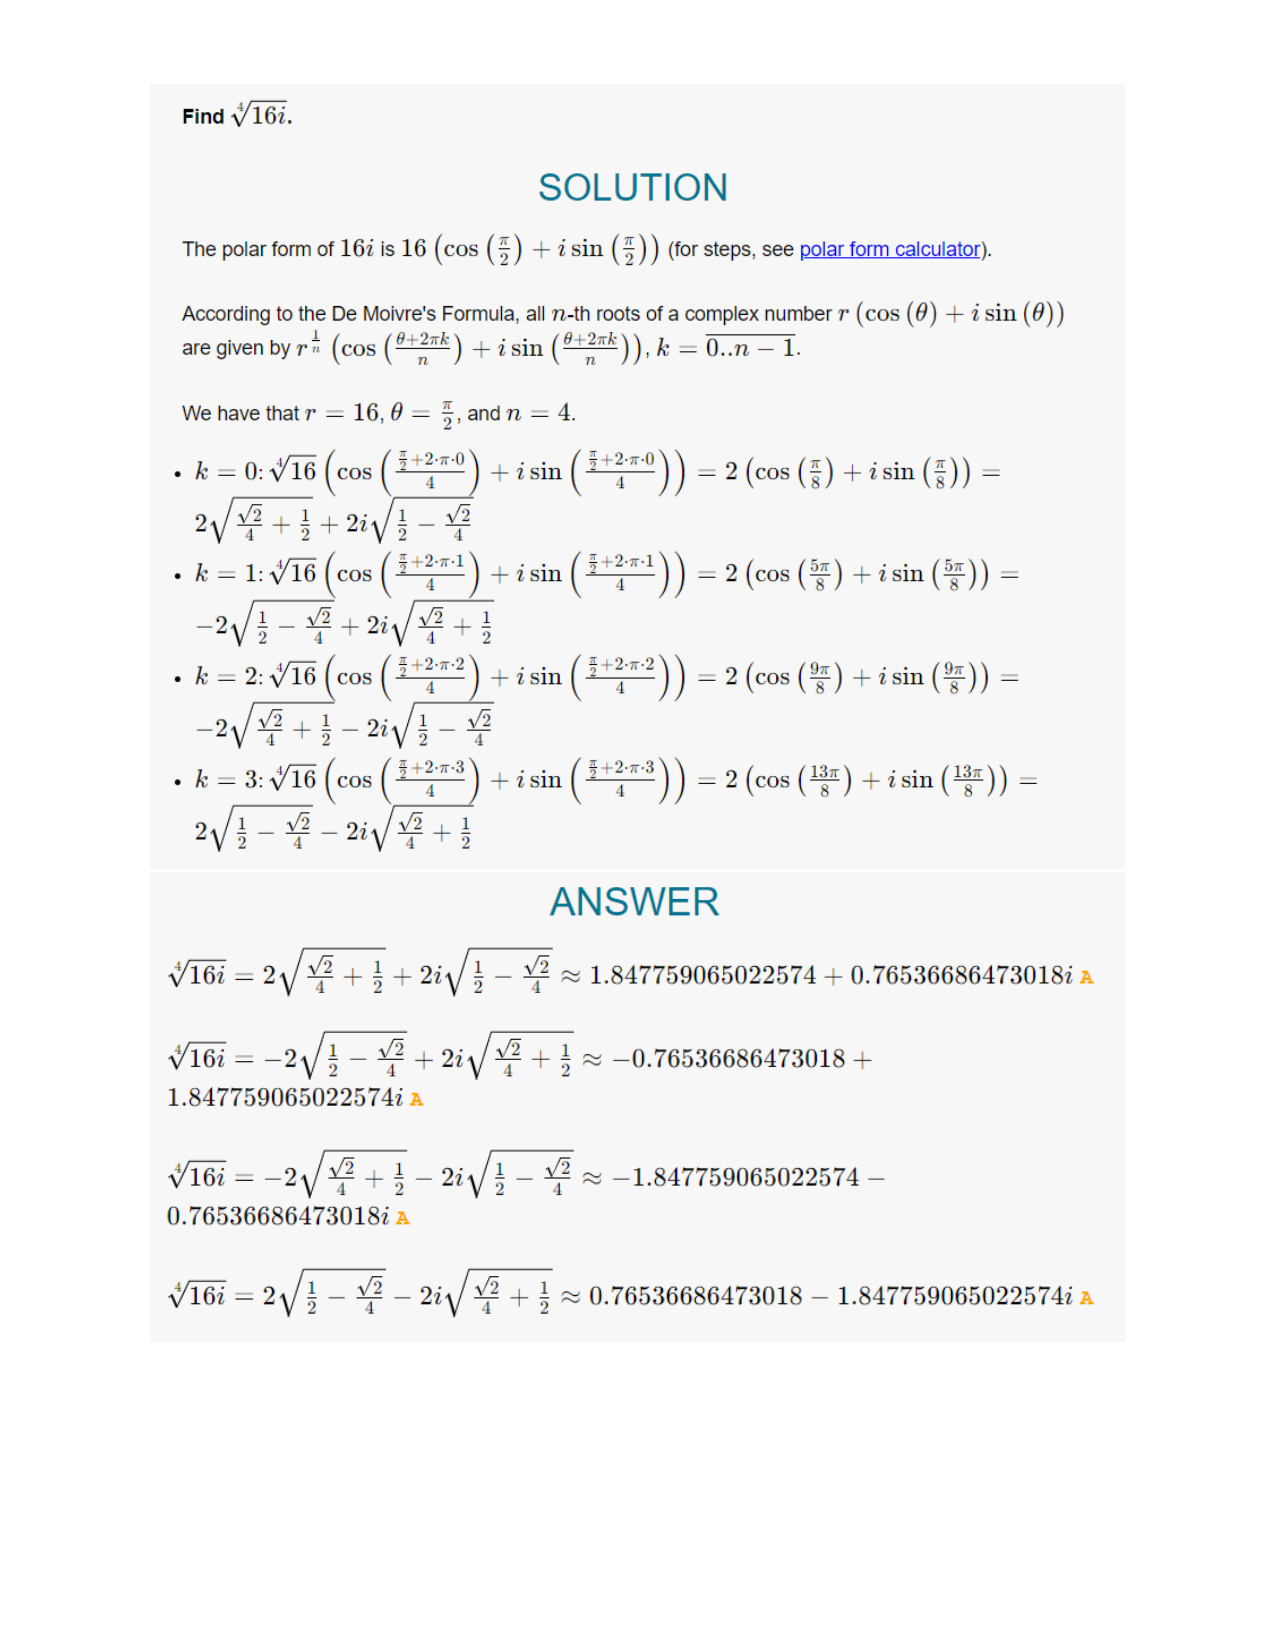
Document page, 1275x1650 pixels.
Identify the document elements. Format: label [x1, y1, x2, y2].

picture [150, 84, 1125, 869]
picture [150, 872, 1125, 1342]
